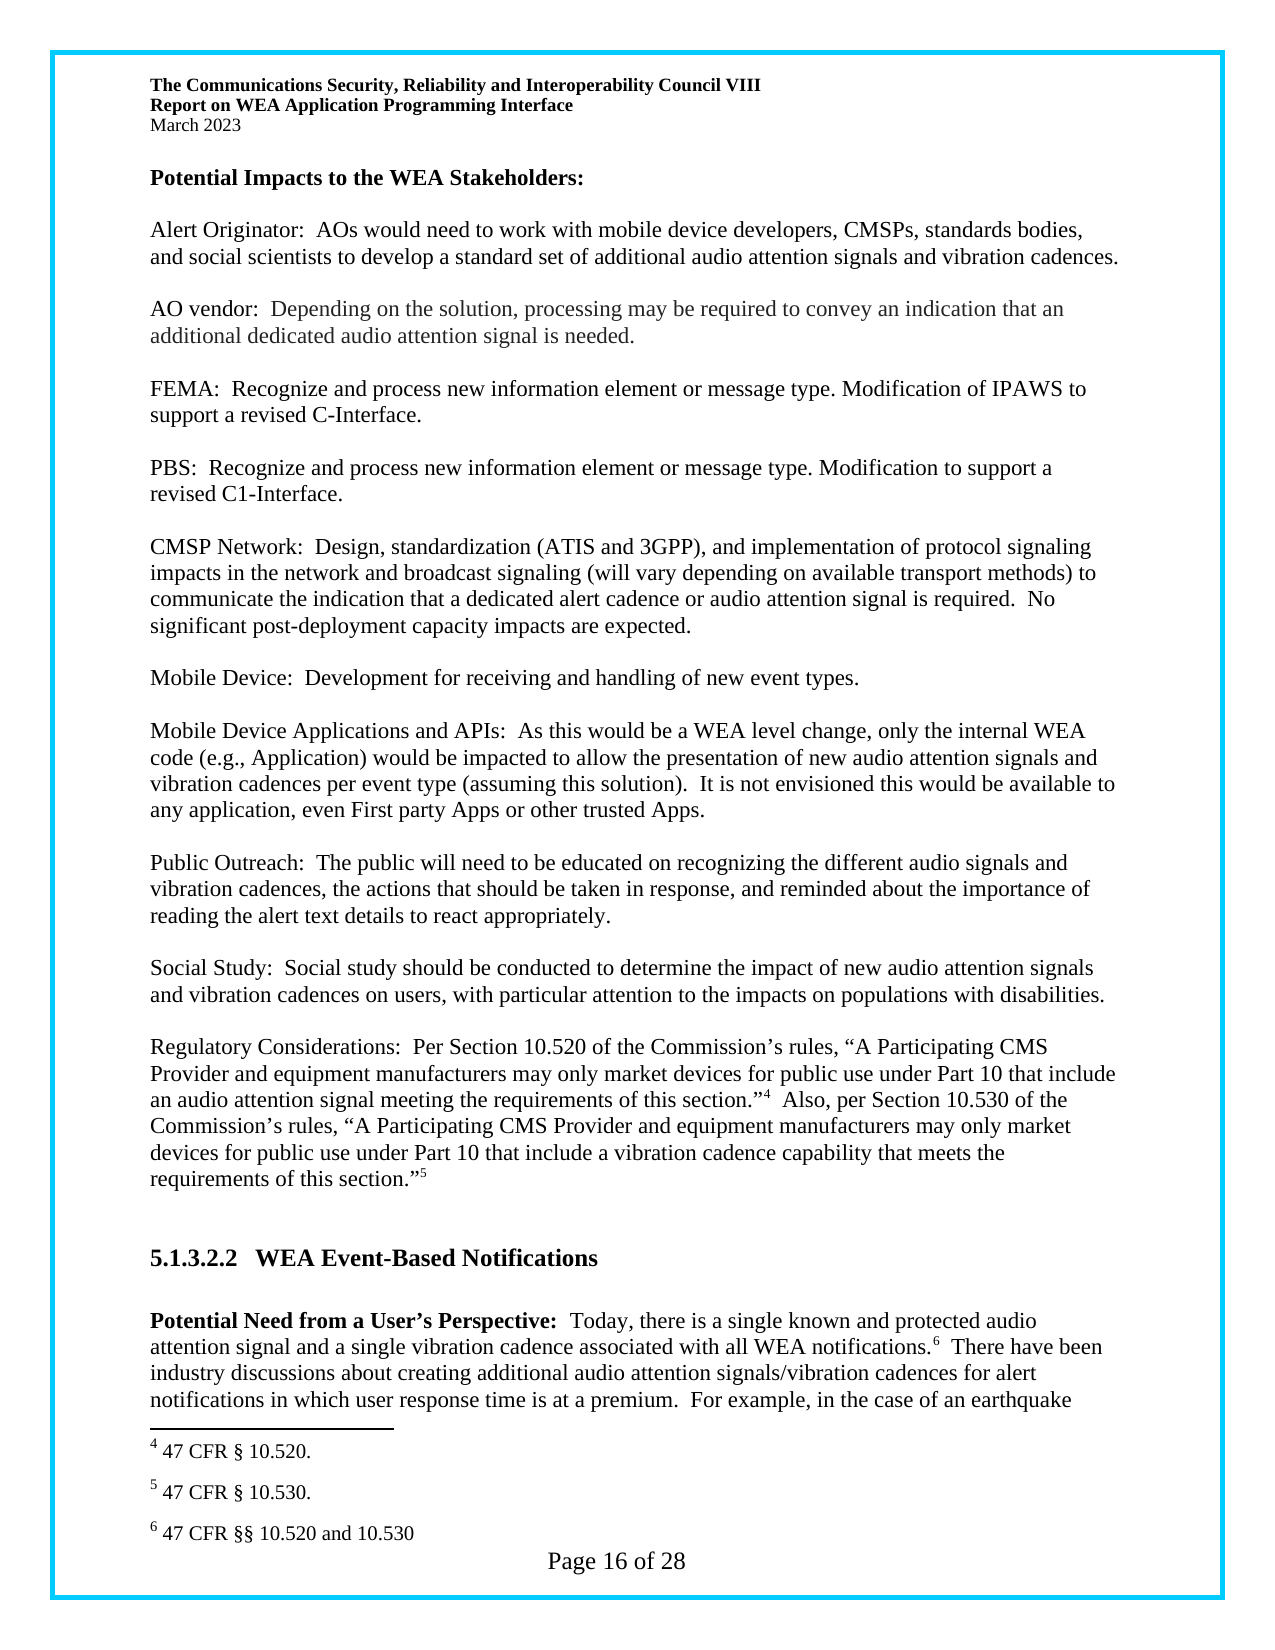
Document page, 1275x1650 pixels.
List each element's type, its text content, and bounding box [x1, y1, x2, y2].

text AO vendor: Depending on the solution, processing may be required to convey an indication that an additional dedicated audio attention signal is needed. [150, 296, 1121, 348]
text Public Outreach: The public will need to be educated on recognizing the different audio signals and vibration cadences, the actions that should be taken in response, and reminded about the importance of reading the alert text details to react appropriately. [150, 849, 1121, 928]
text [150, 1307, 1121, 1412]
text Mobile Device Applications and APIs: As this would be a WEA level change, only the internal WEA code (e.g., Application) would be impacted to allow the presentation of new audio attention signals and vibration cadences per event type (assuming this solution). It is not envisioned this would be available to any application, even First party Apps or other trusted Apps. [150, 717, 1121, 823]
text Alert Originator: AOs would need to work with mobile device developers, CMSPs, standards bodies, and social scientists to develop a standard set of additional audio attention signals and vibration cadences. [150, 216, 1121, 269]
text Potential Impacts to the WEA Stakeholders: [150, 164, 1121, 190]
text Social Study: Social study should be conducted to determine the impact of new audio attention signals and vibration cadences on users, with particular attention to the impacts on populations with disabilities. [150, 954, 1121, 1007]
text Mobile Device: Development for receiving and handling of new event types. [150, 664, 1121, 691]
text FEMA: Recognize and process new information element or message type. Modification of IPAWS to support a revised C-Interface. [150, 374, 1121, 427]
text Regulatory Considerations: Per Section 10.520 of the Commission’s rules, “A Participating CMS Provider and equipment manufacturers may only market devices for public use under Part 10 that include an audio attention signal meeting the requirements of this section.” Also, per Section 10.530 of the Commission’s rules, “A Participating CMS Provider and equipment manufacturers may only market devices for public use under Part 10 that include a vibration cadence capability that meets the requirements of this section.” [150, 1033, 1121, 1192]
subtitle WEA Event-Based Notifications [150, 1243, 1121, 1272]
text PBS: Recognize and process new information element or message type. Modification to support a revised C1-Interface. [150, 454, 1121, 506]
text CMSP Network: Design, standardization (ATIS and 3GPP), and implementation of protocol signaling impacts in the network and broadcast signaling (will vary depending on available transport methods) to communicate the indication that a dedicated alert cadence or audio attention signal is required. No significant post-deployment capacity impacts are expected. [150, 533, 1121, 638]
